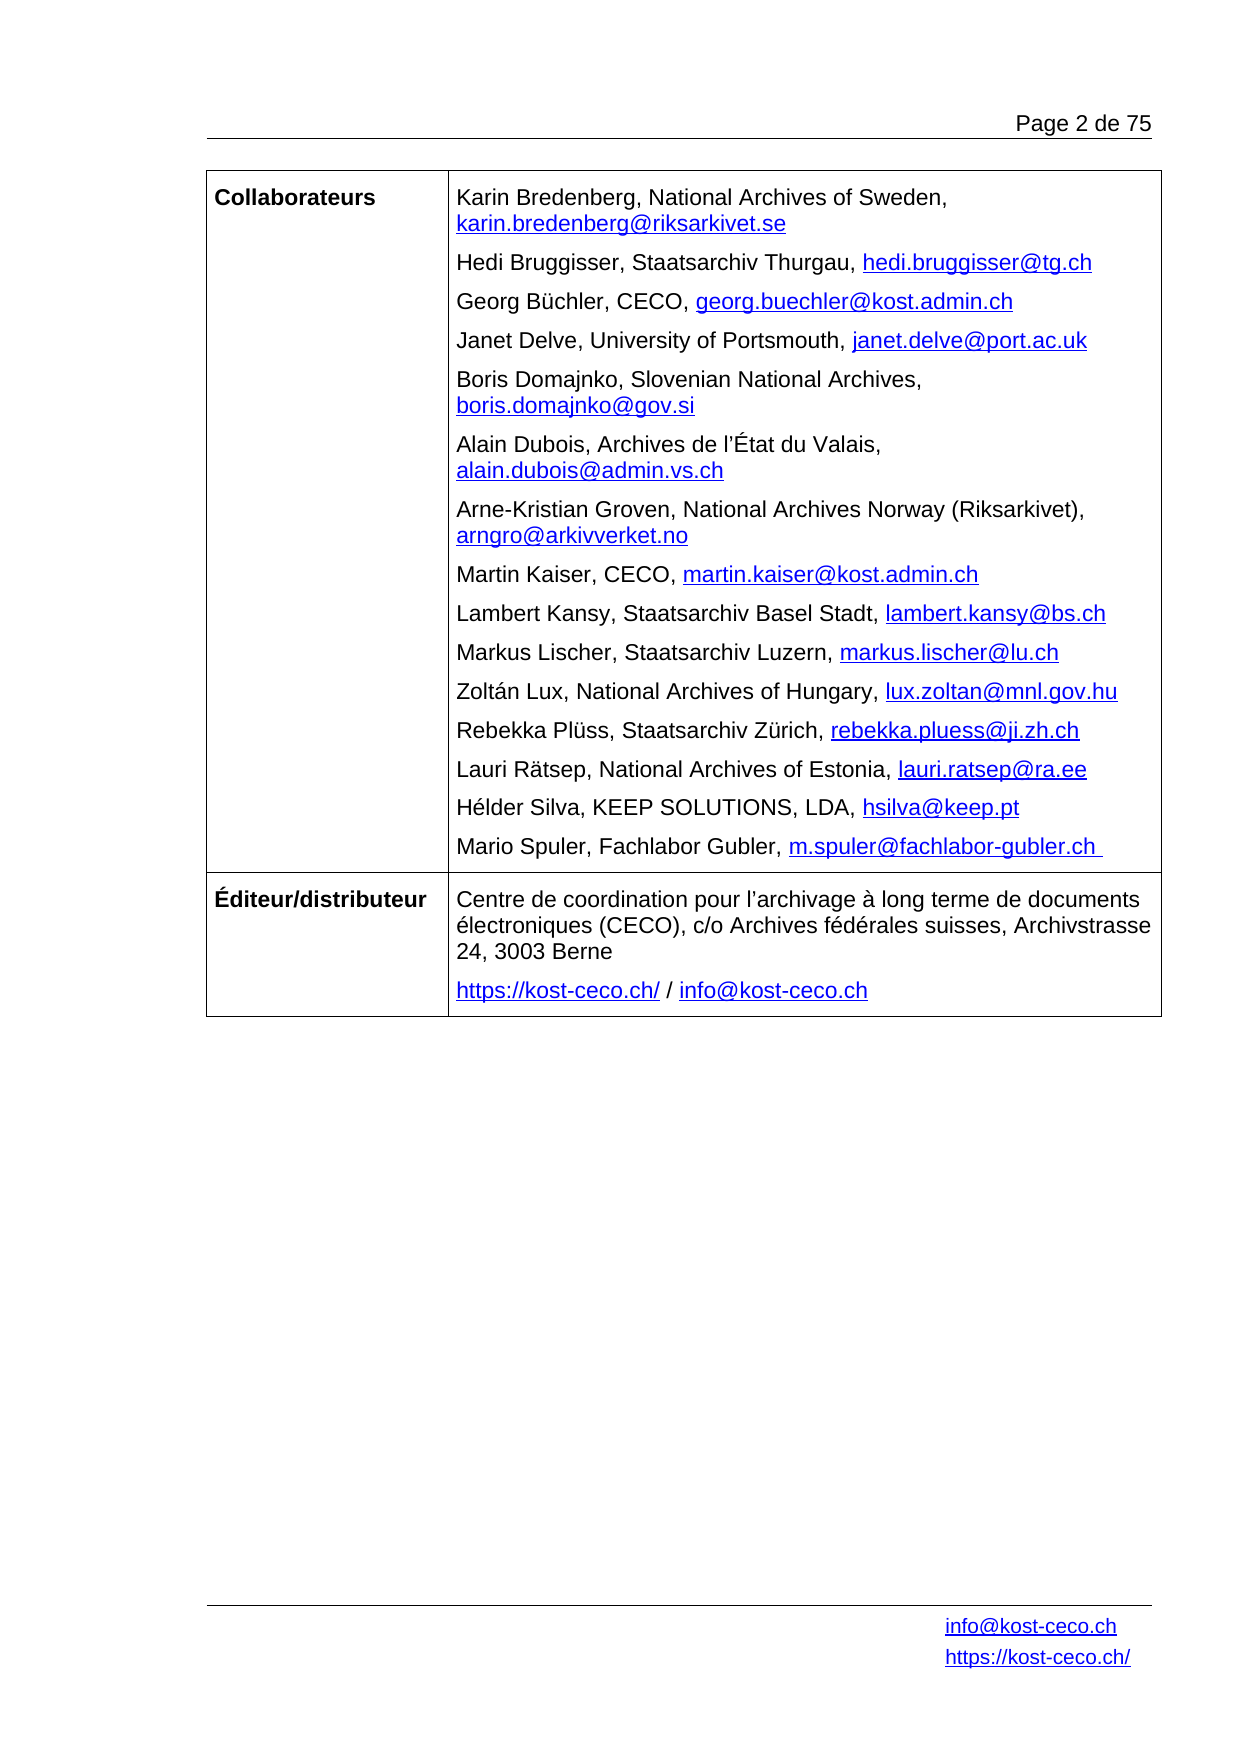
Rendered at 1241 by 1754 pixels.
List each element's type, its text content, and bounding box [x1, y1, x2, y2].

table_cell Karin Bredenberg, National Archives of Sweden, karin.bredenberg@riksarkivet.se Hedi Bruggisser, Staatsarchiv Thurgau, hedi.bruggisser@tg.ch Georg Büchler, CECO, georg.buechler@kost.admin.ch Janet Delve, University of Portsmouth, janet.delve@port.ac.uk Boris Domajnko, Slovenian National Archives, boris.domajnko@gov.si Alain Dubois, Archives de l’État du Valais, alain.dubois@admin.vs.ch Arne-Kristian Groven, National Archives Norway (Riksarkivet), arngro@arkivverket.no Martin Kaiser, CECO, martin.kaiser@kost.admin.ch Lambert Kansy, Staatsarchiv Basel Stadt, lambert.kansy@bs.ch Markus Lischer, Staatsarchiv Luzern, markus.lischer@lu.ch Zoltán Lux, National Archives of Hungary, lux.zoltan@mnl.gov.hu Rebekka Plüss, Staatsarchiv Zürich, rebekka.pluess@ji.zh.ch Lauri Rätsep, National Archives of Estonia, lauri.ratsep@ra.ee Hélder Silva, KEEP SOLUTIONS, LDA, hsilva@keep.pt Mario Spuler, Fachlabor Gubler, m.spuler@fachlabor-gubler.ch [449, 171, 1161, 872]
table_cell Éditeur/distributeur [207, 873, 448, 1016]
table_cell Collaborateurs [207, 171, 448, 872]
table_cell Centre de coordination pour l’archivage à long terme de documents électroniques (CECO), c/o Archives fédérales suisses, Archivstrasse 24, 3003 Berne https://kost-ceco.ch/ / info@kost-ceco.ch [449, 873, 1161, 1016]
